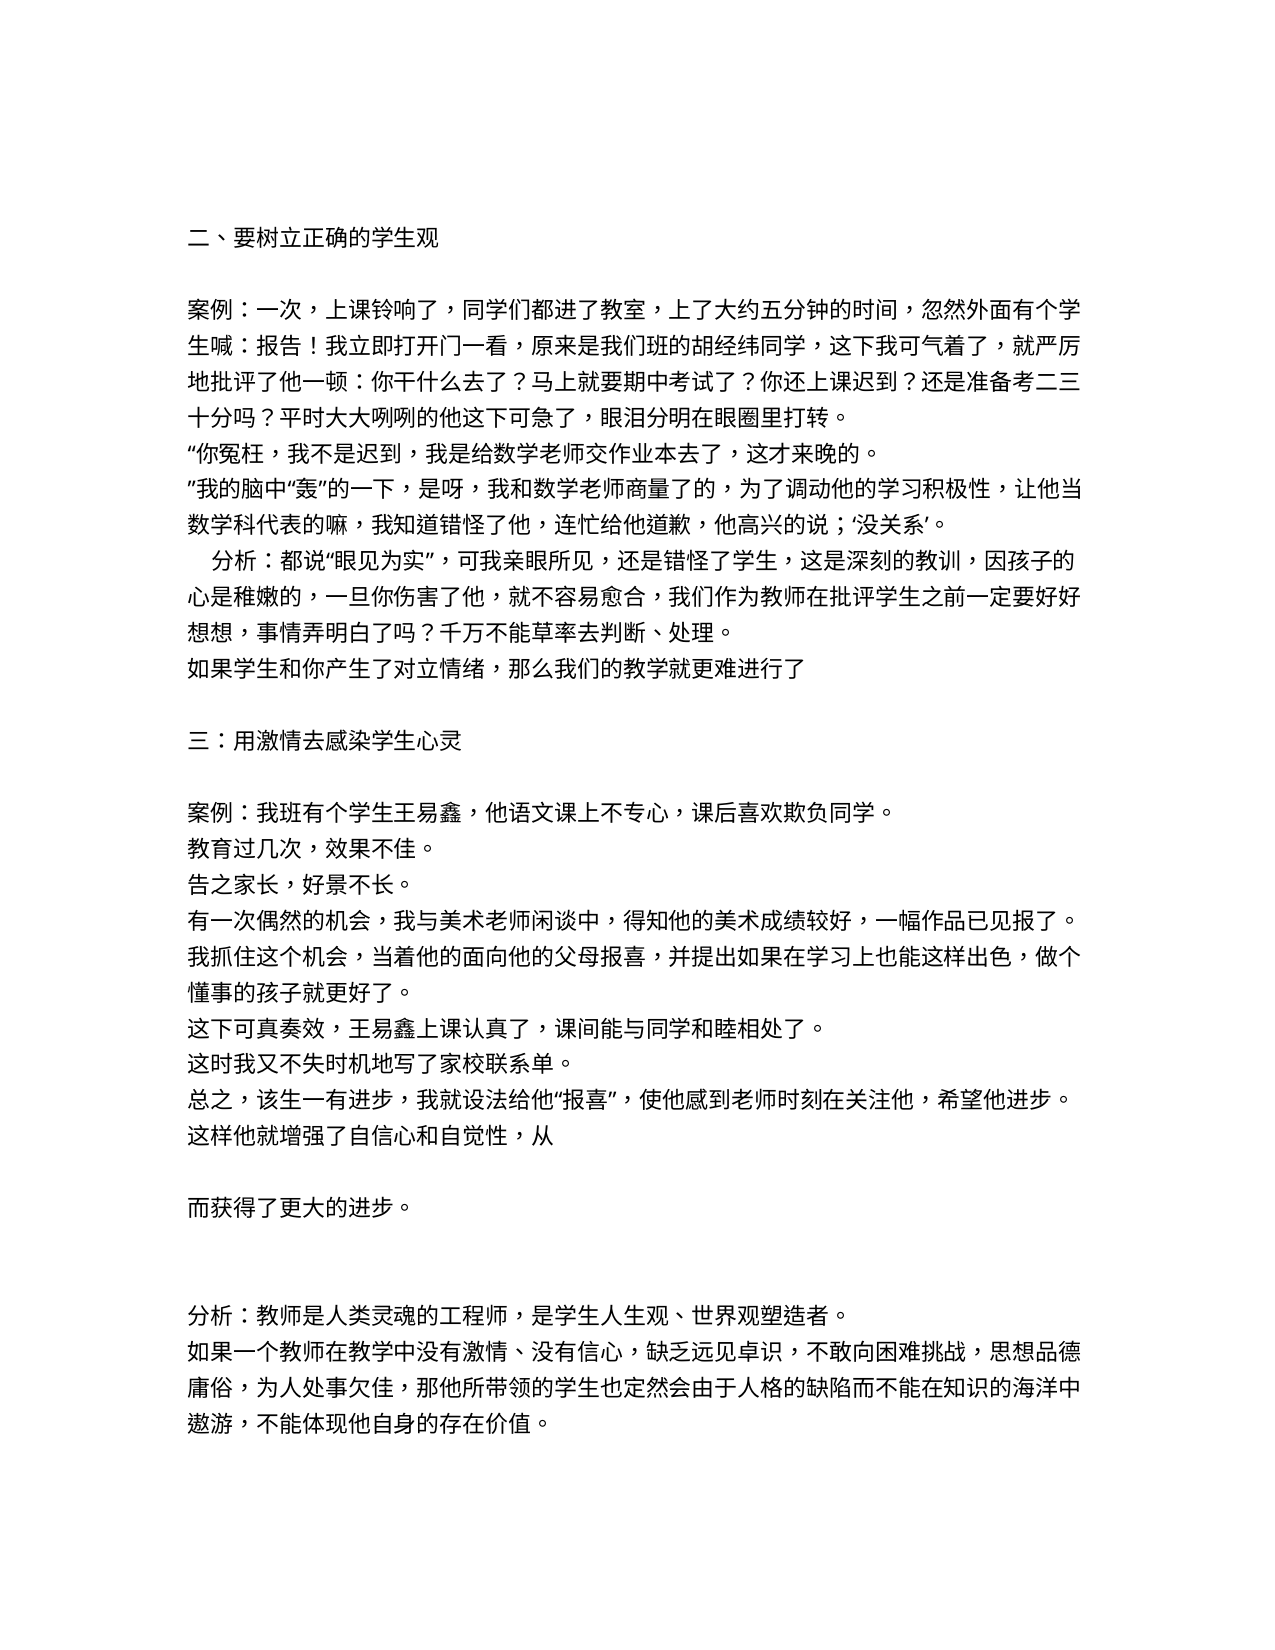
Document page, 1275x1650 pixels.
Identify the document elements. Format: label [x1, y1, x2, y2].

text [187, 150, 1087, 1475]
